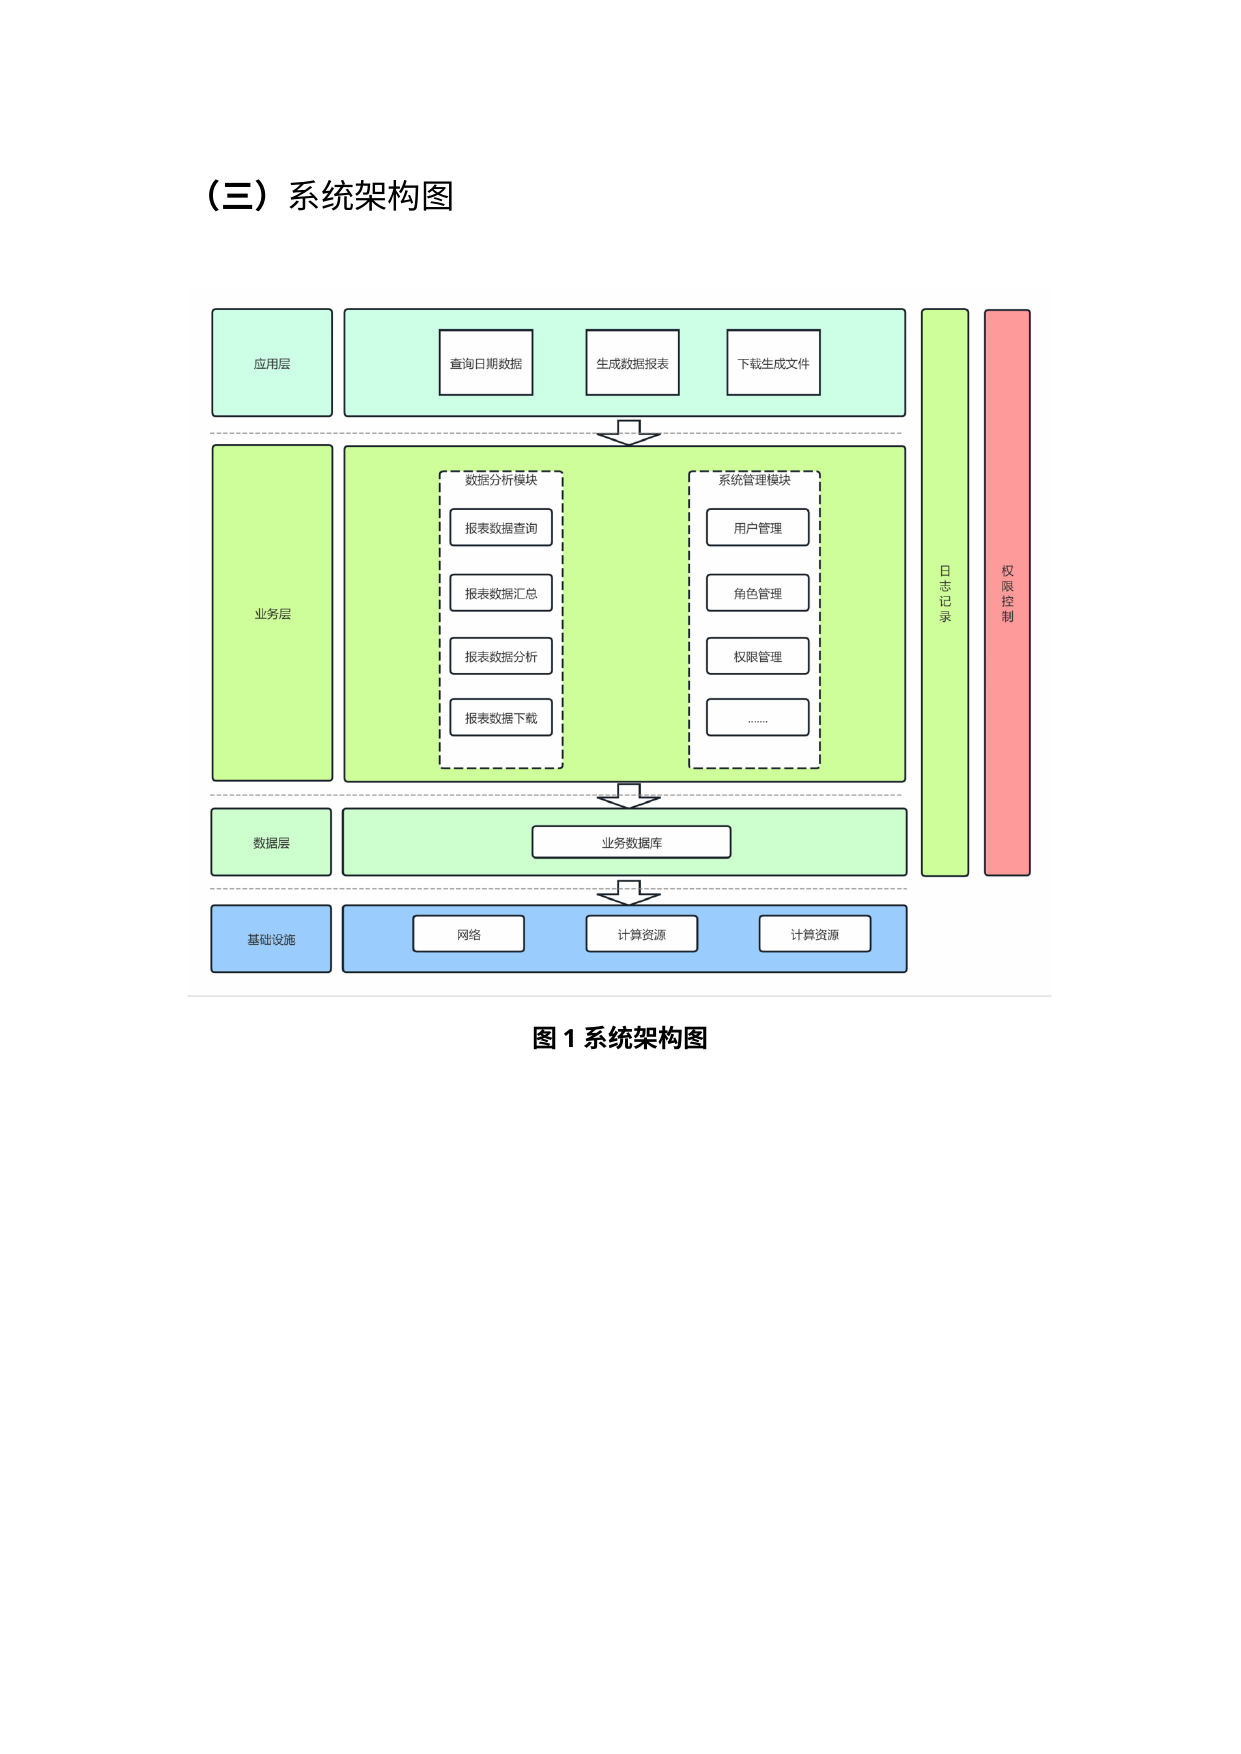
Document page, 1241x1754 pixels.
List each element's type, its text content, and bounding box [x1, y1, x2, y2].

subtitle 系统架构图 [144, 162, 1053, 227]
picture [187, 288, 1052, 997]
list 图1 系统架构图 [187, 1004, 1053, 1069]
